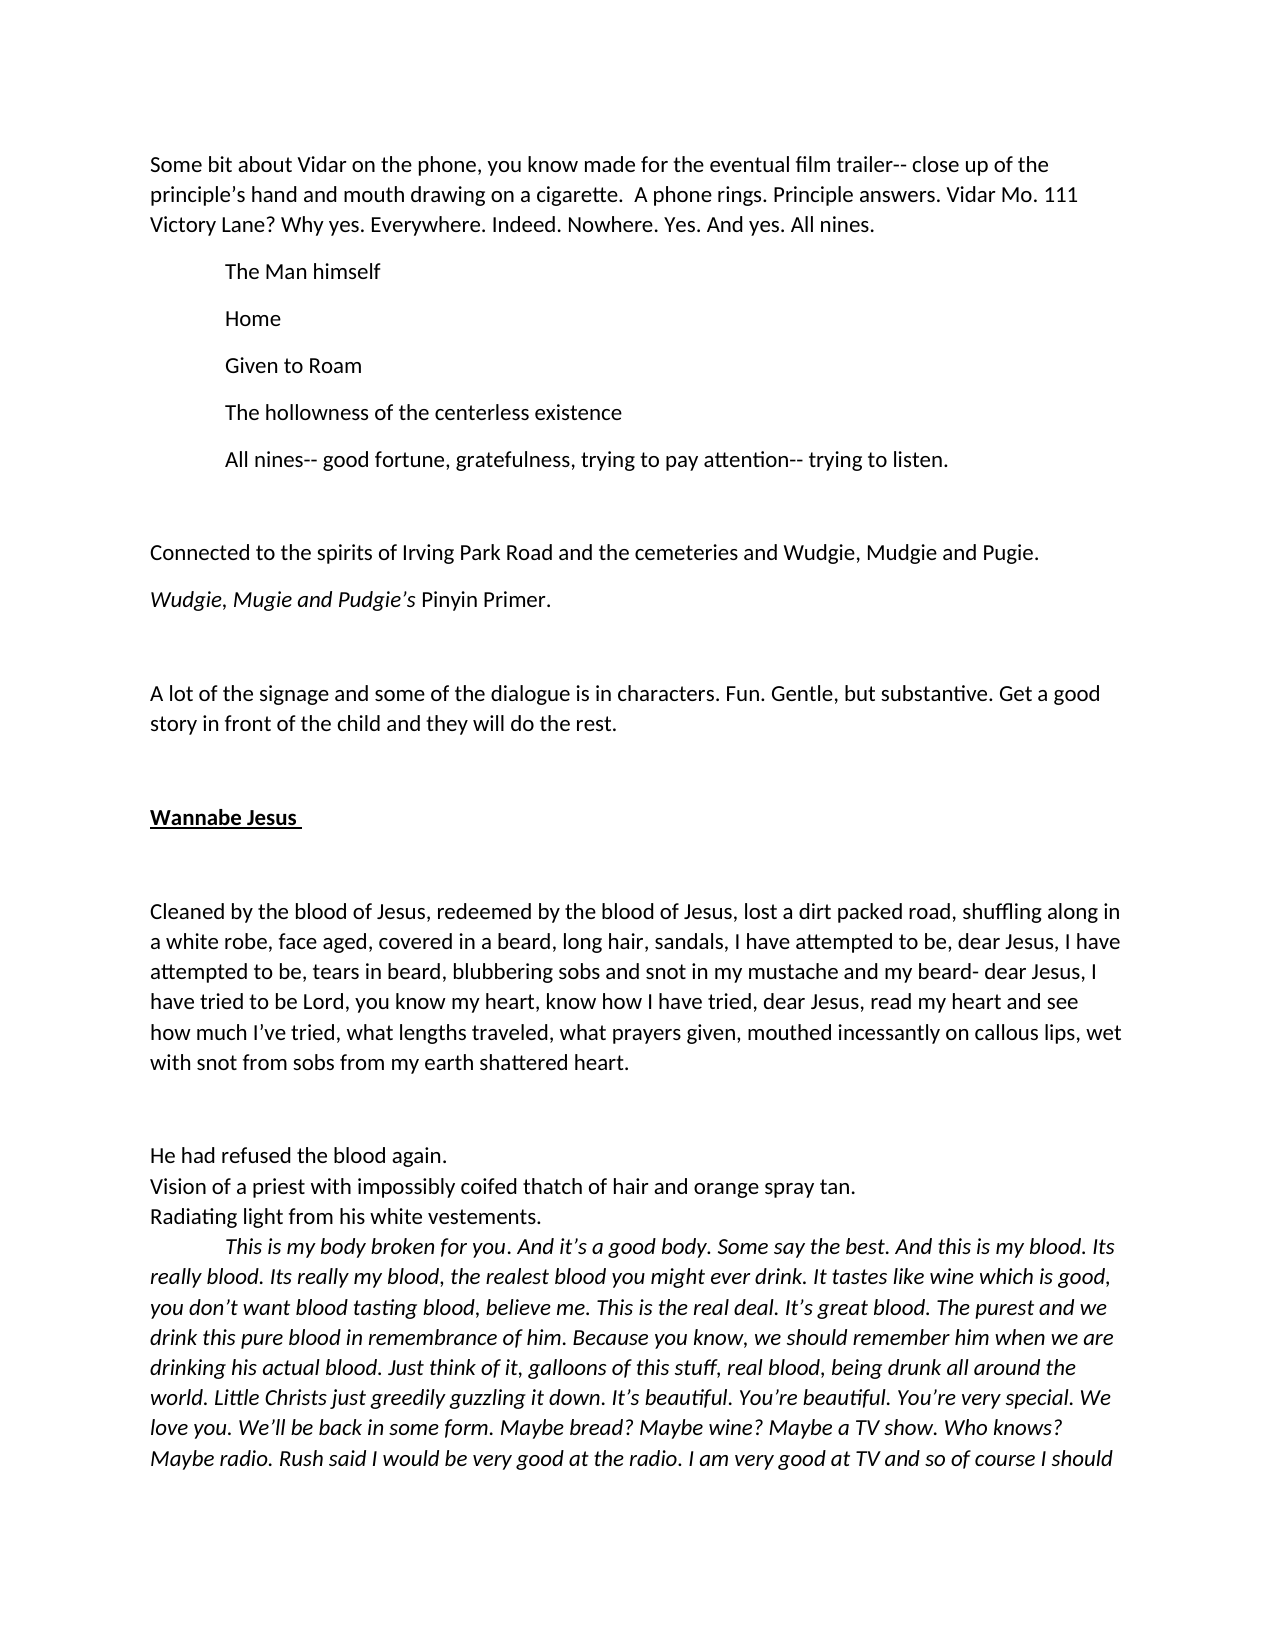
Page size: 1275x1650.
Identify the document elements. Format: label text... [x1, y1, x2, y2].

text All nines-- good fortune, gratefulness, trying to pay attention-- trying to listen. [150, 445, 1125, 473]
text Wudgie, Mugie and Pudgie’s Pinyin Primer. [150, 585, 1125, 613]
text Connected to the spirits of Irving Park Road and the cemeteries and Wudgie, Mudgie and Pugie. [150, 538, 1125, 567]
text Some bit about Vidar on the phone, you know made for the eventual film trailer-- close up of the principle’s hand and mouth drawing on a cigarette. A phone rings. Principle answers. Vidar Mo. 111 Victory Lane? Why yes. Everywhere. Indeed. Nowhere. Yes. And yes. All nines. [150, 150, 1125, 238]
text Given to Roam [150, 351, 1125, 379]
text Cleaned by the blood of Jesus, redeemed by the blood of Jesus, lost a dirt packed road, shuffling along in a white robe, face aged, covered in a beard, long hair, sandals, I have attempted to be, dear Jesus, I have attempted to be, tears in beard, blubbering sobs and snot in my mustache and my beard- dear Jesus, I have tried to be Lord, you know my heart, know how I have tried, dear Jesus, read my heart and see how much I’ve tried, what lengths traveled, what prayers given, mouthed incessantly on callous lips, wet with snot from sobs from my earth shattered heart. [150, 897, 1125, 1076]
text Vision of a priest with impossibly coifed thatch of hair and orange spray tan. [150, 1172, 1125, 1200]
text The hollowness of the centerless existence [150, 398, 1125, 426]
text A lot of the signage and some of the dialogue is in characters. Fun. Gentle, but substantive. Get a good story in front of the child and they will do the rest. [150, 679, 1125, 737]
text Radiating light from his white vestements. [150, 1202, 1125, 1230]
text Wannabe Jesus [150, 803, 1125, 831]
text He had refused the blood again. [150, 1142, 1125, 1170]
text The Man himself [150, 257, 1125, 285]
text Home [150, 304, 1125, 332]
